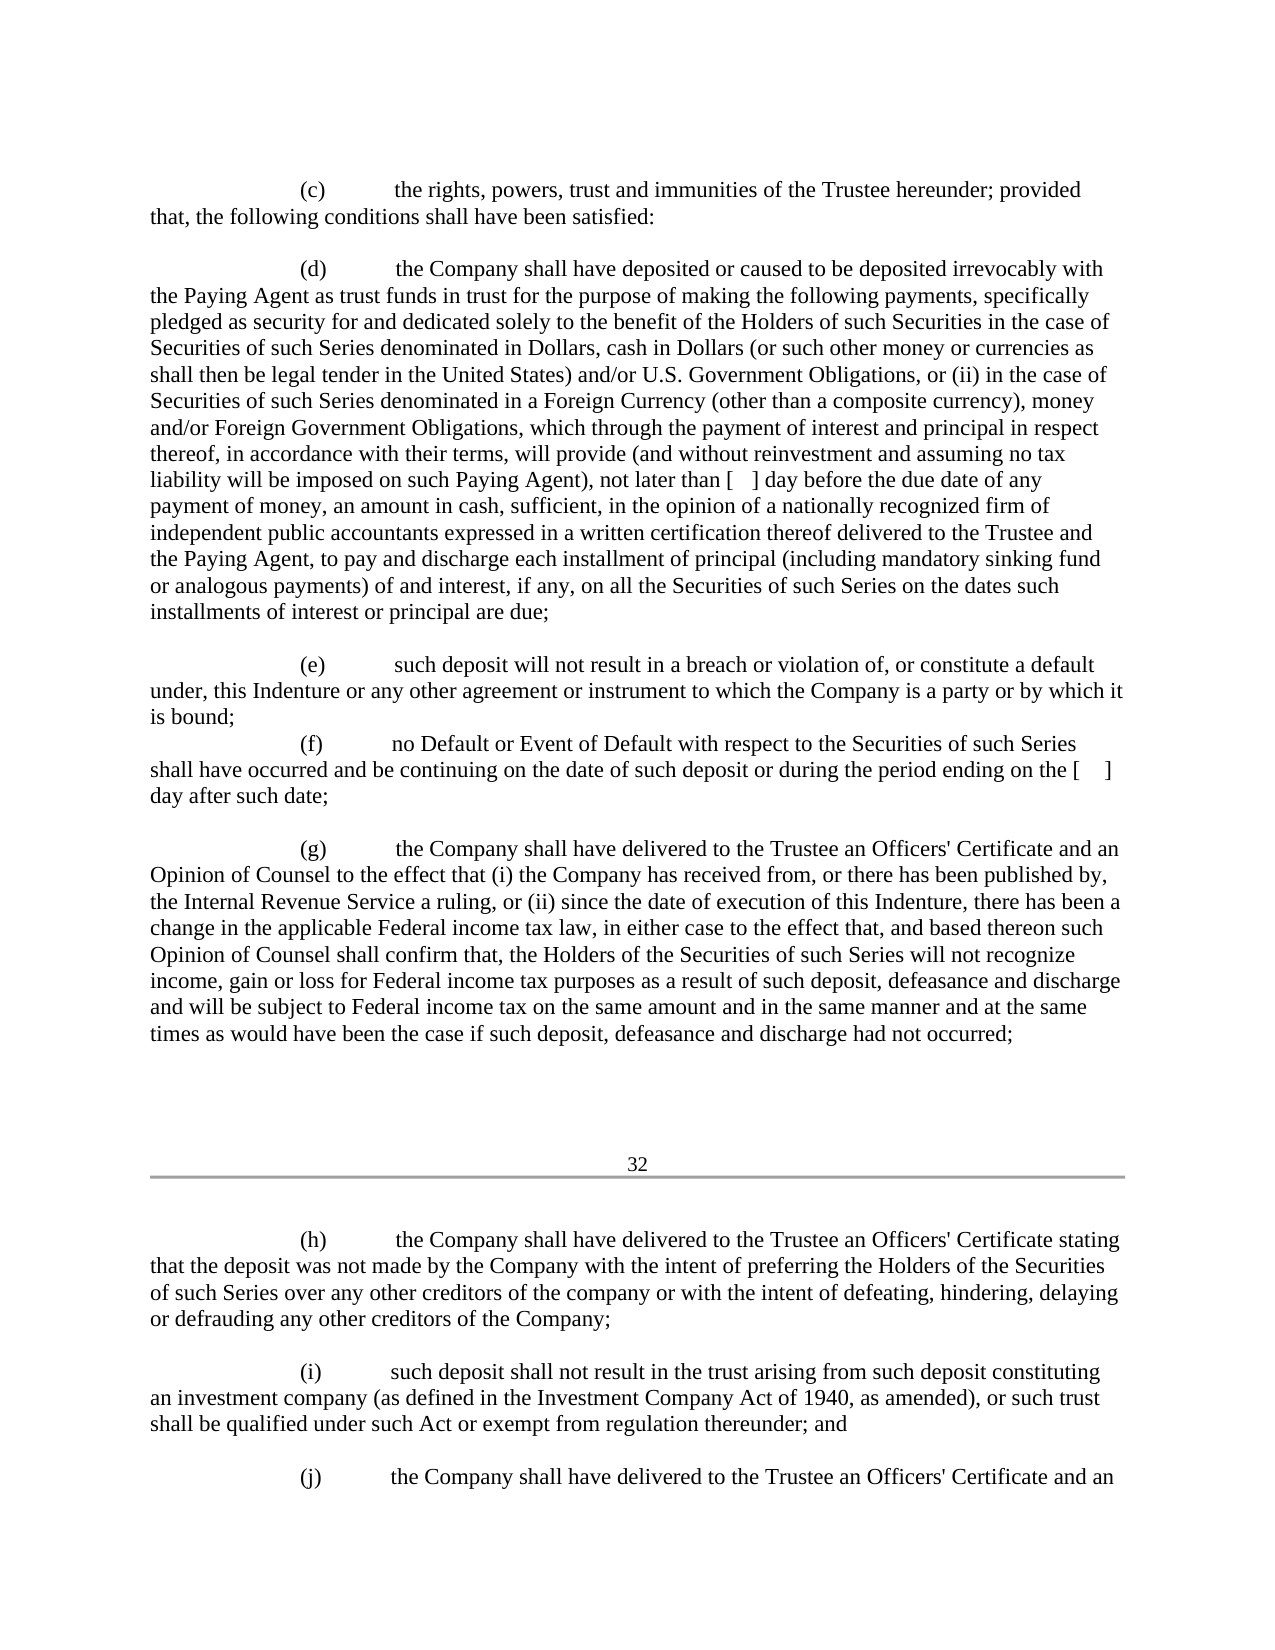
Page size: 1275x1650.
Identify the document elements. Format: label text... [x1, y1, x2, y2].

text (g) the Company shall have delivered to the Trustee an Officers' Certificate and an Opinion of Counsel to the effect that (i) the Company has received from, or there has been published by, the Internal Revenue Service a ruling, or (ii) since the date of execution of this Indenture, there has been a change in the applicable Federal income tax law, in either case to the effect that, and based thereon such Opinion of Counsel shall confirm that, the Holders of the Securities of such Series will not recognize income, gain or loss for Federal income tax purposes as a result of such deposit, defeasance and discharge and will be subject to Federal income tax on the same amount and in the same manner and at the same times as would have been the case if such deposit, defeasance and discharge had not occurred; [150, 835, 1125, 1046]
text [150, 1463, 1125, 1489]
text (i) such deposit shall not result in the trust arising from such deposit constituting an investment company (as defined in the Investment Company Act of 1940, as amended), or such trust shall be qualified under such Act or exempt from regulation thereunder; and [150, 1358, 1125, 1437]
text (d) the Company shall have deposited or caused to be deposited irrevocably with the Paying Agent as trust funds in trust for the purpose of making the following payments, specifically pledged as security for and dedicated solely to the benefit of the Holders of such Securities in the case of Securities of such Series denominated in Dollars, cash in Dollars (or such other money or currencies as shall then be legal tender in the United States) and/or U.S. Government Obligations, or (ii) in the case of Securities of such Series denominated in a Foreign Currency (other than a composite currency), money and/or Foreign Government Obligations, which through the payment of interest and principal in respect thereof, in accordance with their terms, will provide (and without reinvestment and assuming no tax liability will be imposed on such Paying Agent), not later than [ ] day before the due date of any payment of money, an amount in cash, sufficient, in the opinion of a nationally recognized firm of independent public accountants expressed in a written certification thereof delivered to the Trustee and the Paying Agent, to pay and discharge each installment of principal (including mandatory sinking fund or analogous payments) of and interest, if any, on all the Securities of such Series on the dates such installments of interest or principal are due; [150, 255, 1125, 624]
text (c) the rights, powers, trust and immunities of the Trustee hereunder; provided that, the following conditions shall have been satisfied: [150, 176, 1125, 229]
text (h) the Company shall have delivered to the Trustee an Officers' Certificate stating that the deposit was not made by the Company with the intent of preferring the Holders of the Securities of such Series over any other creditors of the company or with the intent of defeating, hindering, delaying or defrauding any other creditors of the Company; [150, 1226, 1125, 1331]
text (f) no Default or Event of Default with respect to the Securities of such Series shall have occurred and be continuing on the date of such deposit or during the period ending on the [ ] day after such date; [150, 730, 1125, 809]
text 32 [150, 1151, 1125, 1175]
text (e) such deposit will not result in a breach or violation of, or constitute a default under, this Indenture or any other agreement or instrument to which the Company is a party or by which it is bound; [150, 651, 1125, 730]
